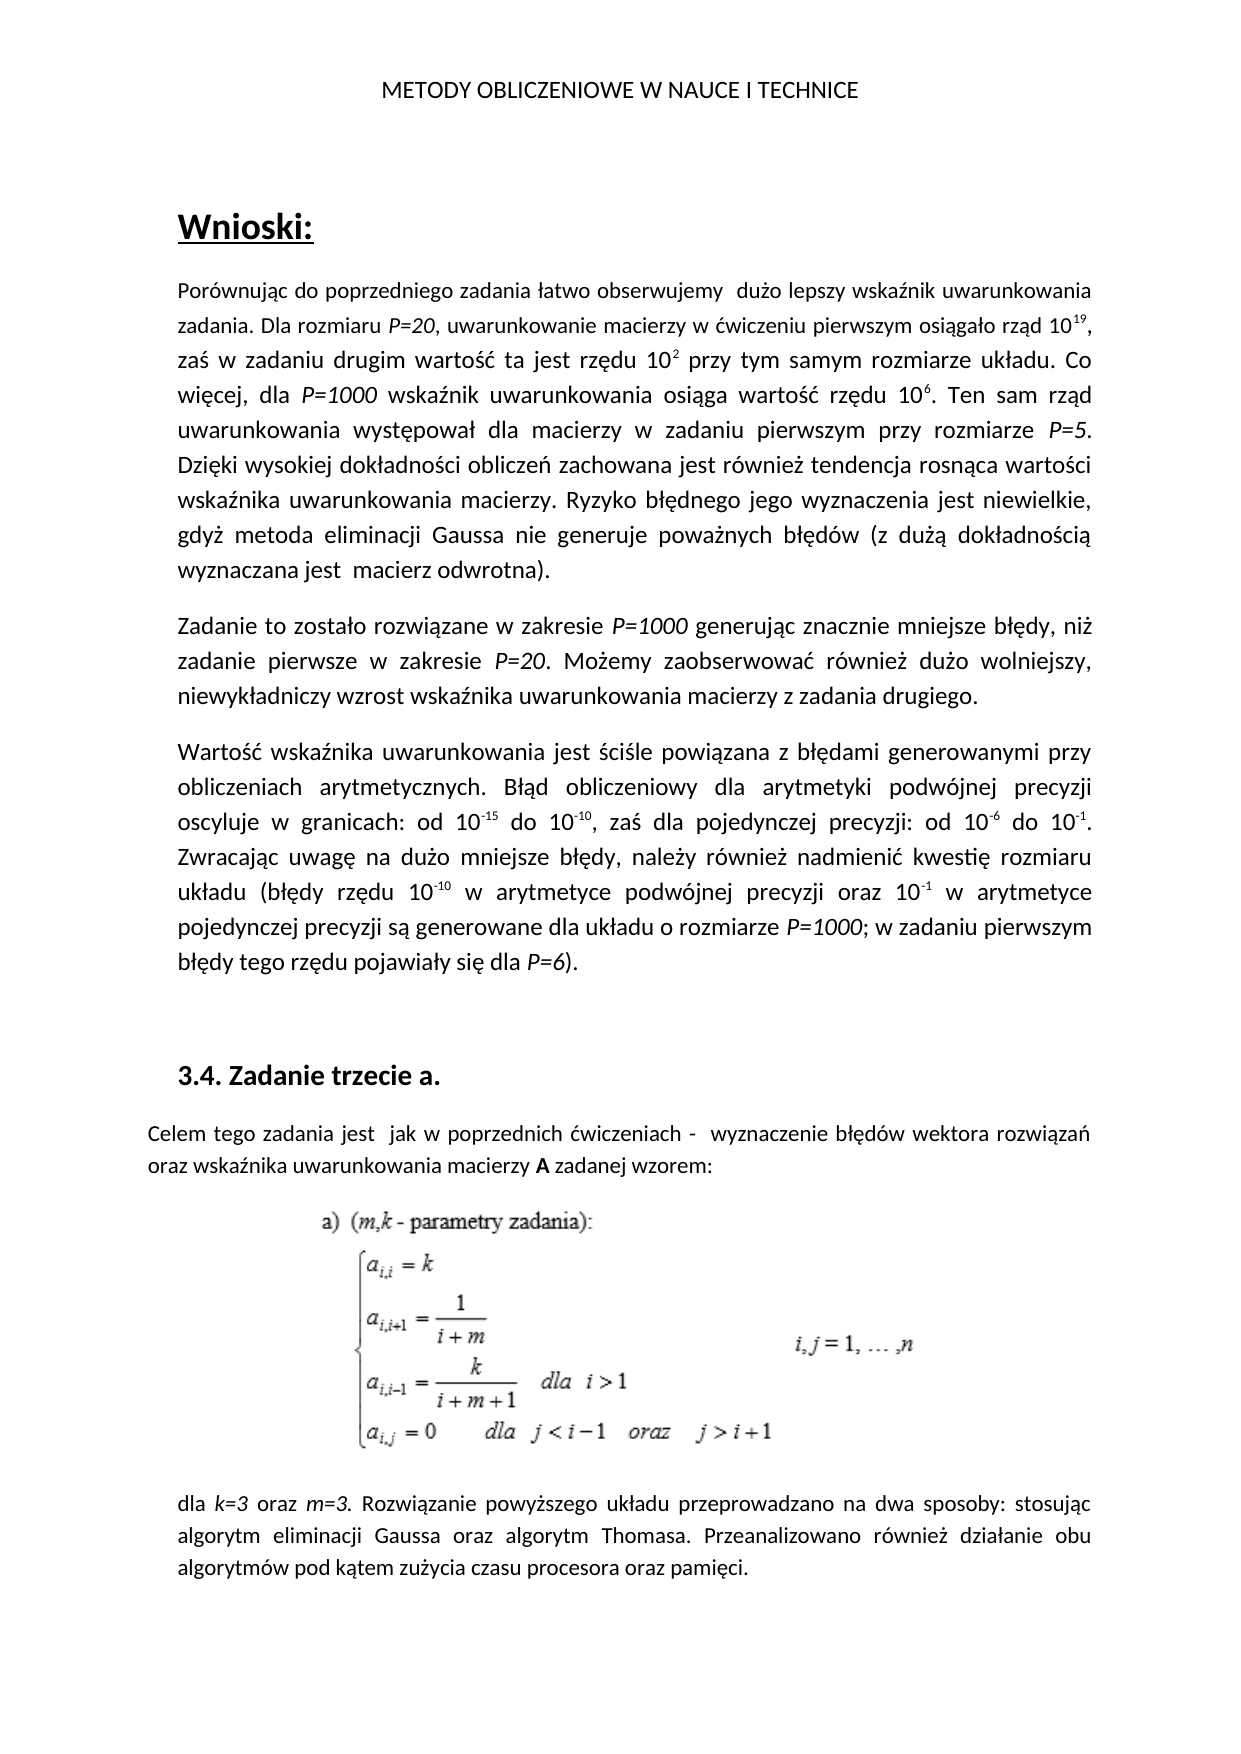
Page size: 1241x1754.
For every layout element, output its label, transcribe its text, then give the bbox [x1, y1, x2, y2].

text Zadanie to zostało rozwiązane w zakresie P=1000 generując znacznie mniejsze błędy, niż zadanie pierwsze w zakresie P=20. Możemy zaobserwować również dużo wolniejszy, niewykładniczy wzrost wskaźnika uwarunkowania macierzy z zadania drugiego. [177, 610, 1093, 711]
text Wartość wskaźnika uwarunkowania jest ściśle powiązana z błędami generowanymi przy obliczeniach arytmetycznych. Błąd obliczeniowy dla arytmetyki podwójnej precyzji oscyluje w granicach: od 10-15 do 10-10, zaś dla pojedynczej precyzji: od 10-6 do 10-1. Zwracając uwagę na dużo mniejsze błędy, należy również nadmienić kwestię rozmiaru układu (błędy rzędu 10-10 w arytmetyce podwójnej precyzji oraz 10-1 w arytmetyce pojedynczej precyzji są generowane dla układu o rozmiarze P=1000; w zadaniu pierwszym błędy tego rzędu pojawiały się dla P=6). [177, 736, 1093, 976]
text dla k=3 oraz m=3. Rozwiązanie powyższego układu przeprowadzano na dwa sposoby: stosując algorytm eliminacji Gaussa oraz algorytm Thomasa. Przeanalizowano również działanie obu algorytmów pod kątem zużycia czasu procesora oraz pamięci. [177, 1489, 1093, 1581]
text Porównując do poprzedniego zadania łatwo obserwujemy dużo lepszy wskaźnik uwarunkowania zadania. Dla rozmiaru P=20, uwarunkowanie macierzy w ćwiczeniu pierwszym osiągało rząd 1019, zaś w zadaniu drugim wartość ta jest rzędu 102 przy tym samym rozmiarze układu. Co więcej, dla P=1000 wskaźnik uwarunkowania osiąga wartość rzędu 106. Ten sam rząd uwarunkowania występował dla macierzy w zadaniu pierwszym przy rozmiarze P=5. Dzięki wysokiej dokładności obliczeń zachowana jest również tendencja rosnąca wartości wskaźnika uwarunkowania macierzy. Ryzyko błędnego jego wyznaczenia jest niewielkie, gdyż metoda eliminacji Gaussa nie generuje poważnych błędów (z dużą dokładnością wyznaczana jest macierz odwrotna). [177, 277, 1093, 585]
text Wnioski: [177, 203, 1093, 249]
text Celem tego zadania jest jak w poprzednich ćwiczeniach - wyznaczenie błędów wektora rozwiązań oraz wskaźnika uwarunkowania macierzy A zadanej wzorem: [148, 1119, 1093, 1179]
text 3.4. Zadanie trzecie a. [177, 1057, 1093, 1093]
picture [308, 1204, 932, 1464]
